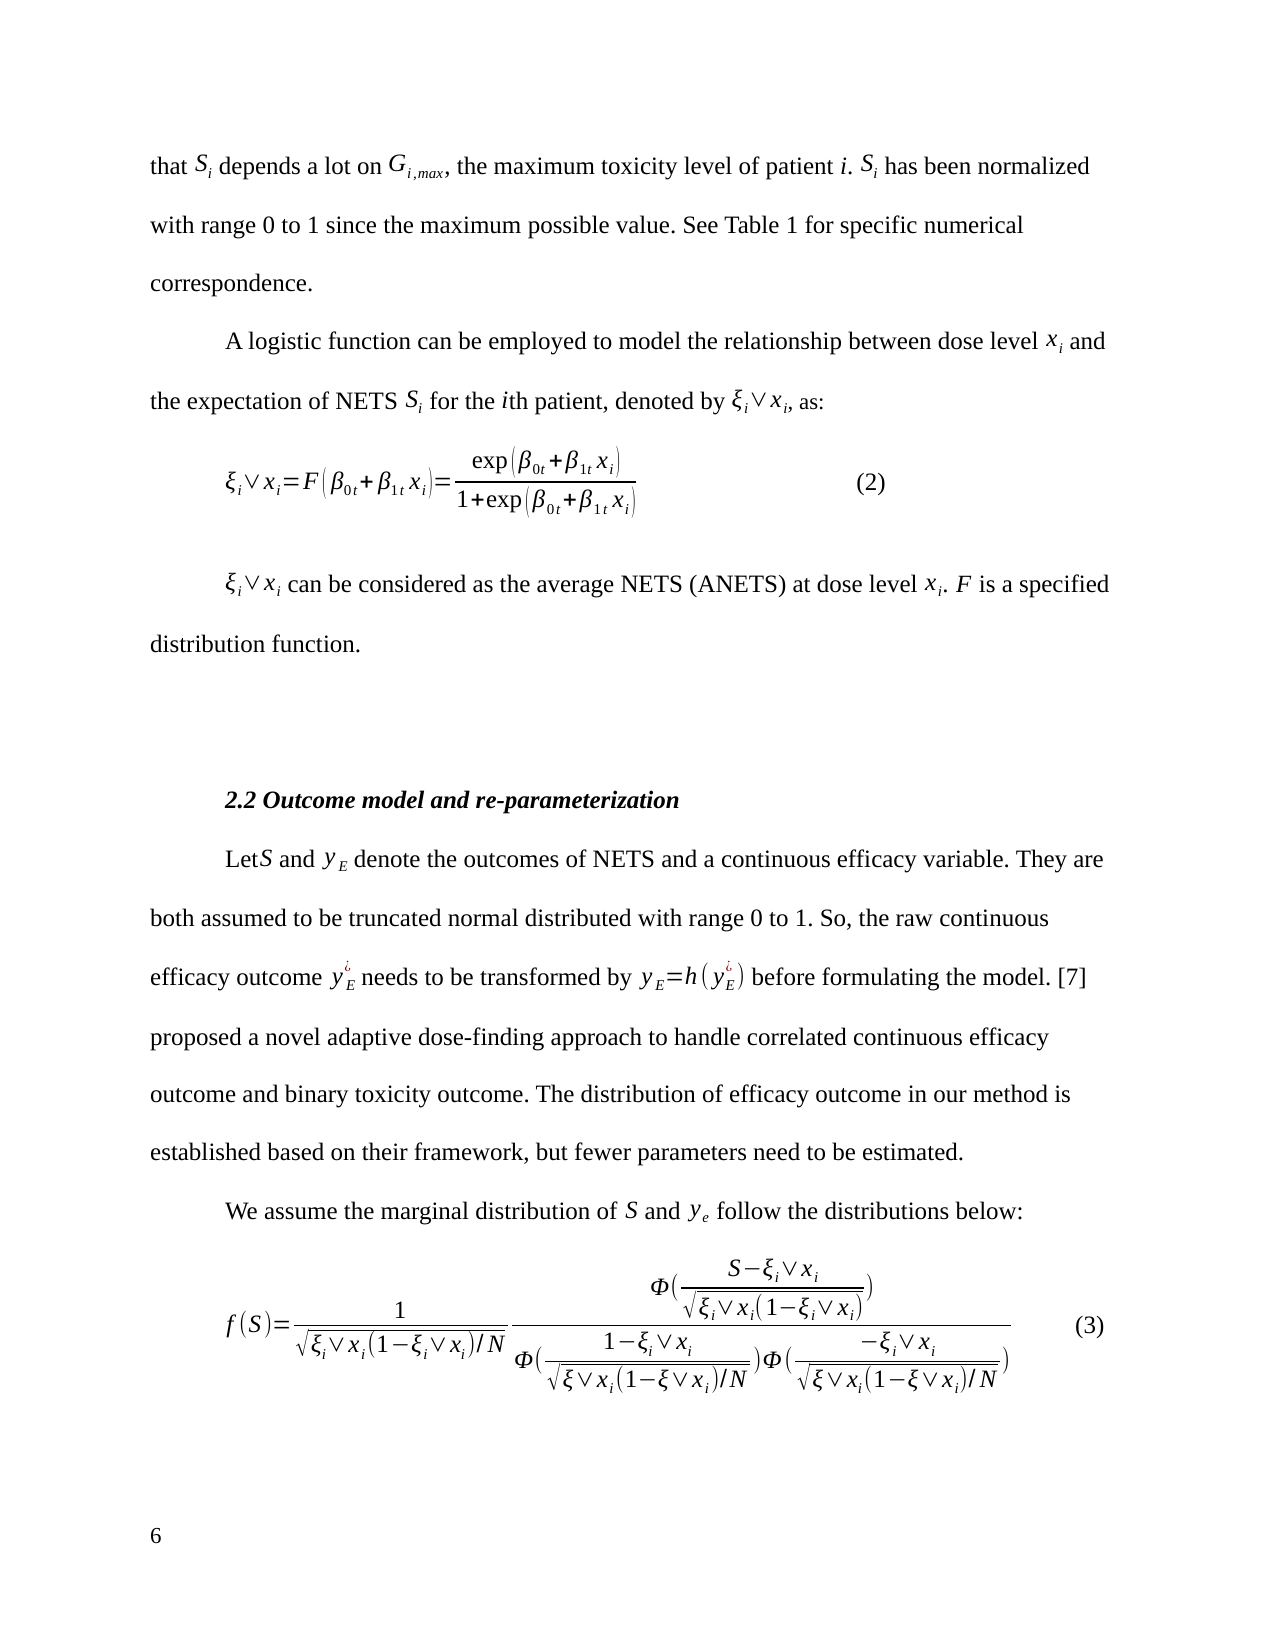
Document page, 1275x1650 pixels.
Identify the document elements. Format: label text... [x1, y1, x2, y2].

list (3) [225, 1254, 1125, 1397]
list (2) [225, 445, 1125, 518]
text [150, 150, 1125, 296]
list Outcome model and re-parameterization [225, 786, 1125, 814]
text We assume the marginal distribution of and follow the distributions below: [150, 1194, 1125, 1226]
text Let and denote the outcomes of NETS and a continuous efficacy variable. They are both assumed to be truncated normal distributed with range 0 to 1. So, the raw continuous efficacy outcome needs to be transformed by before formulating the model. [7] proposed a novel adaptive dose-finding approach to handle correlated continuous efficacy outcome and binary toxicity outcome. The distribution of efficacy outcome in our method is established based on their framework, but fewer parameters need to be estimated. [150, 843, 1125, 1166]
text A logistic function can be employed to model the relationship between dose level and the expectation of NETS for the th patient, denoted by , as: [150, 325, 1125, 417]
text can be considered as the average NETS (ANETS) at dose level . is a specified distribution function. [150, 568, 1125, 658]
